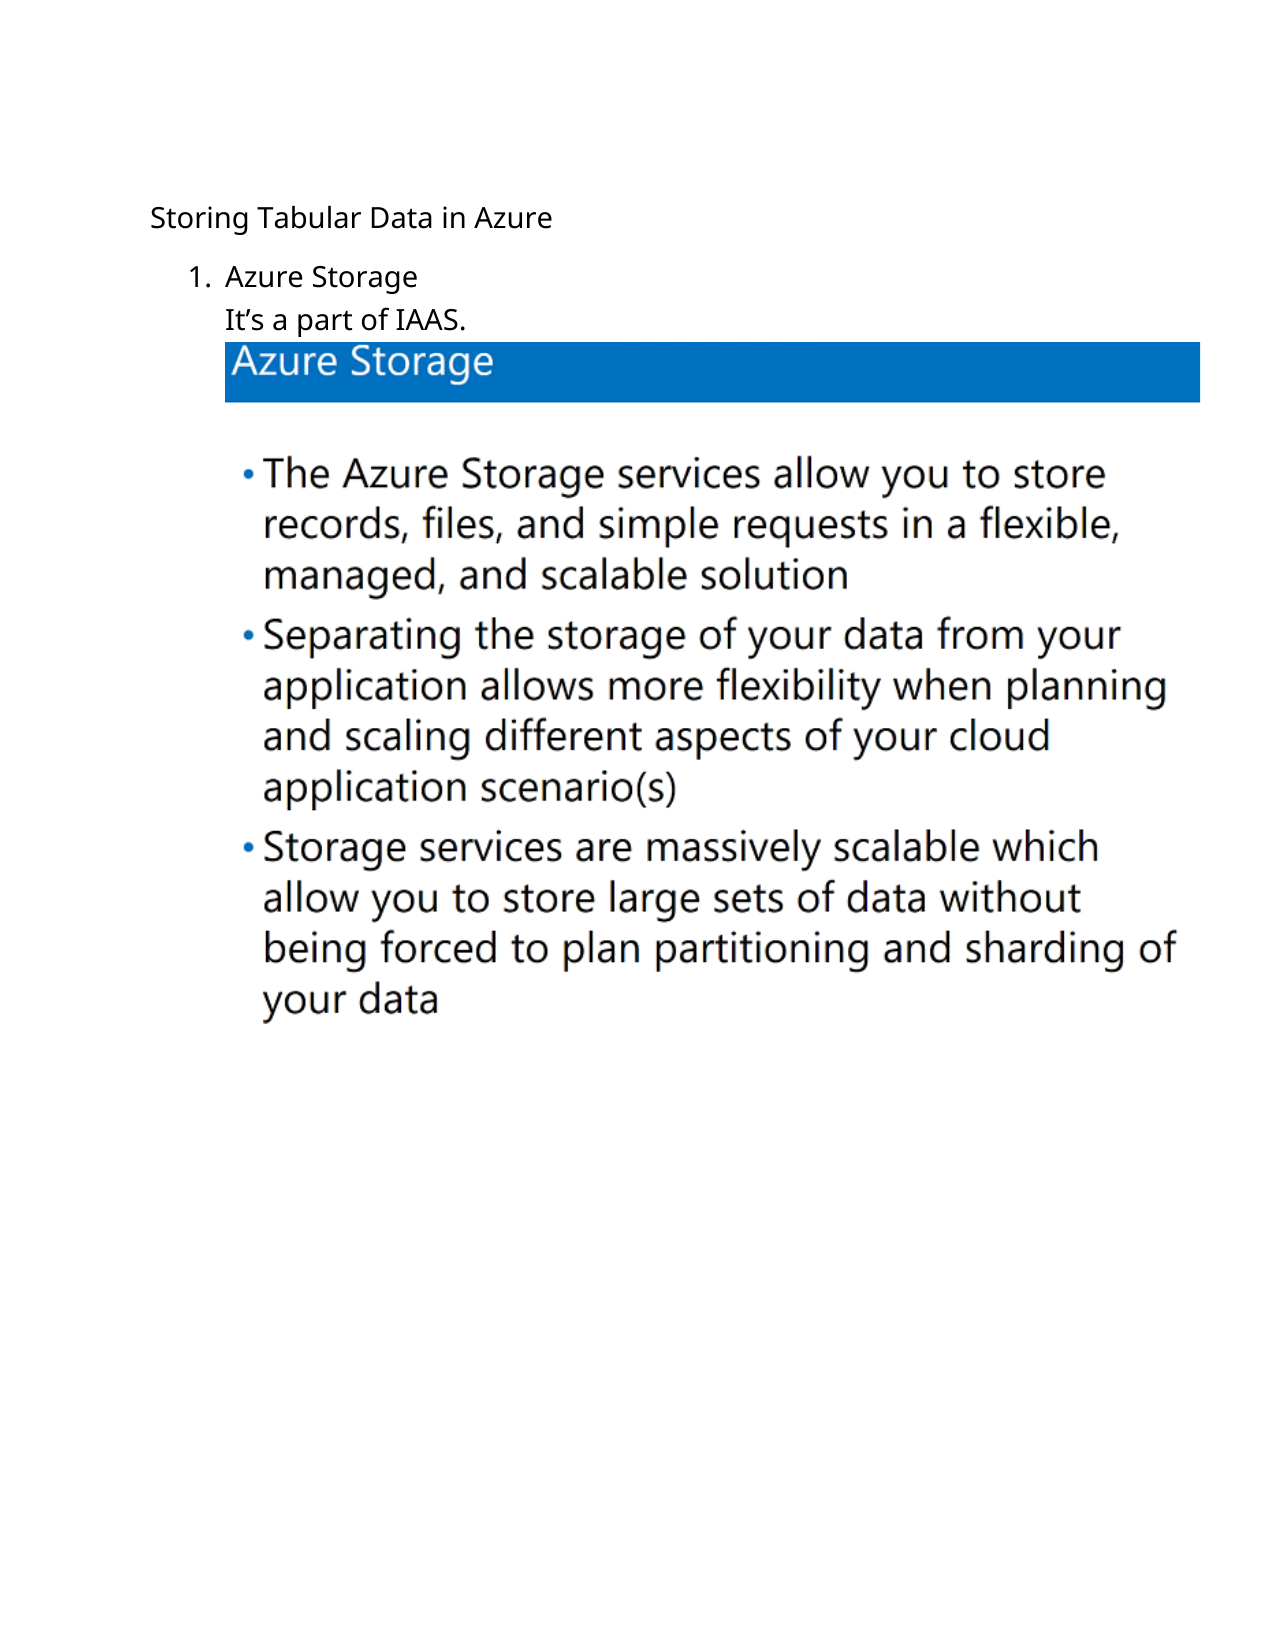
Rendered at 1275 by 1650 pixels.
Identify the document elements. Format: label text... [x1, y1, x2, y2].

picture [225, 342, 1200, 1024]
list It’s a part of IAAS. [225, 299, 1125, 339]
list Azure Storage [187, 256, 1125, 296]
text Storing Tabular Data in Azure [150, 197, 1125, 237]
